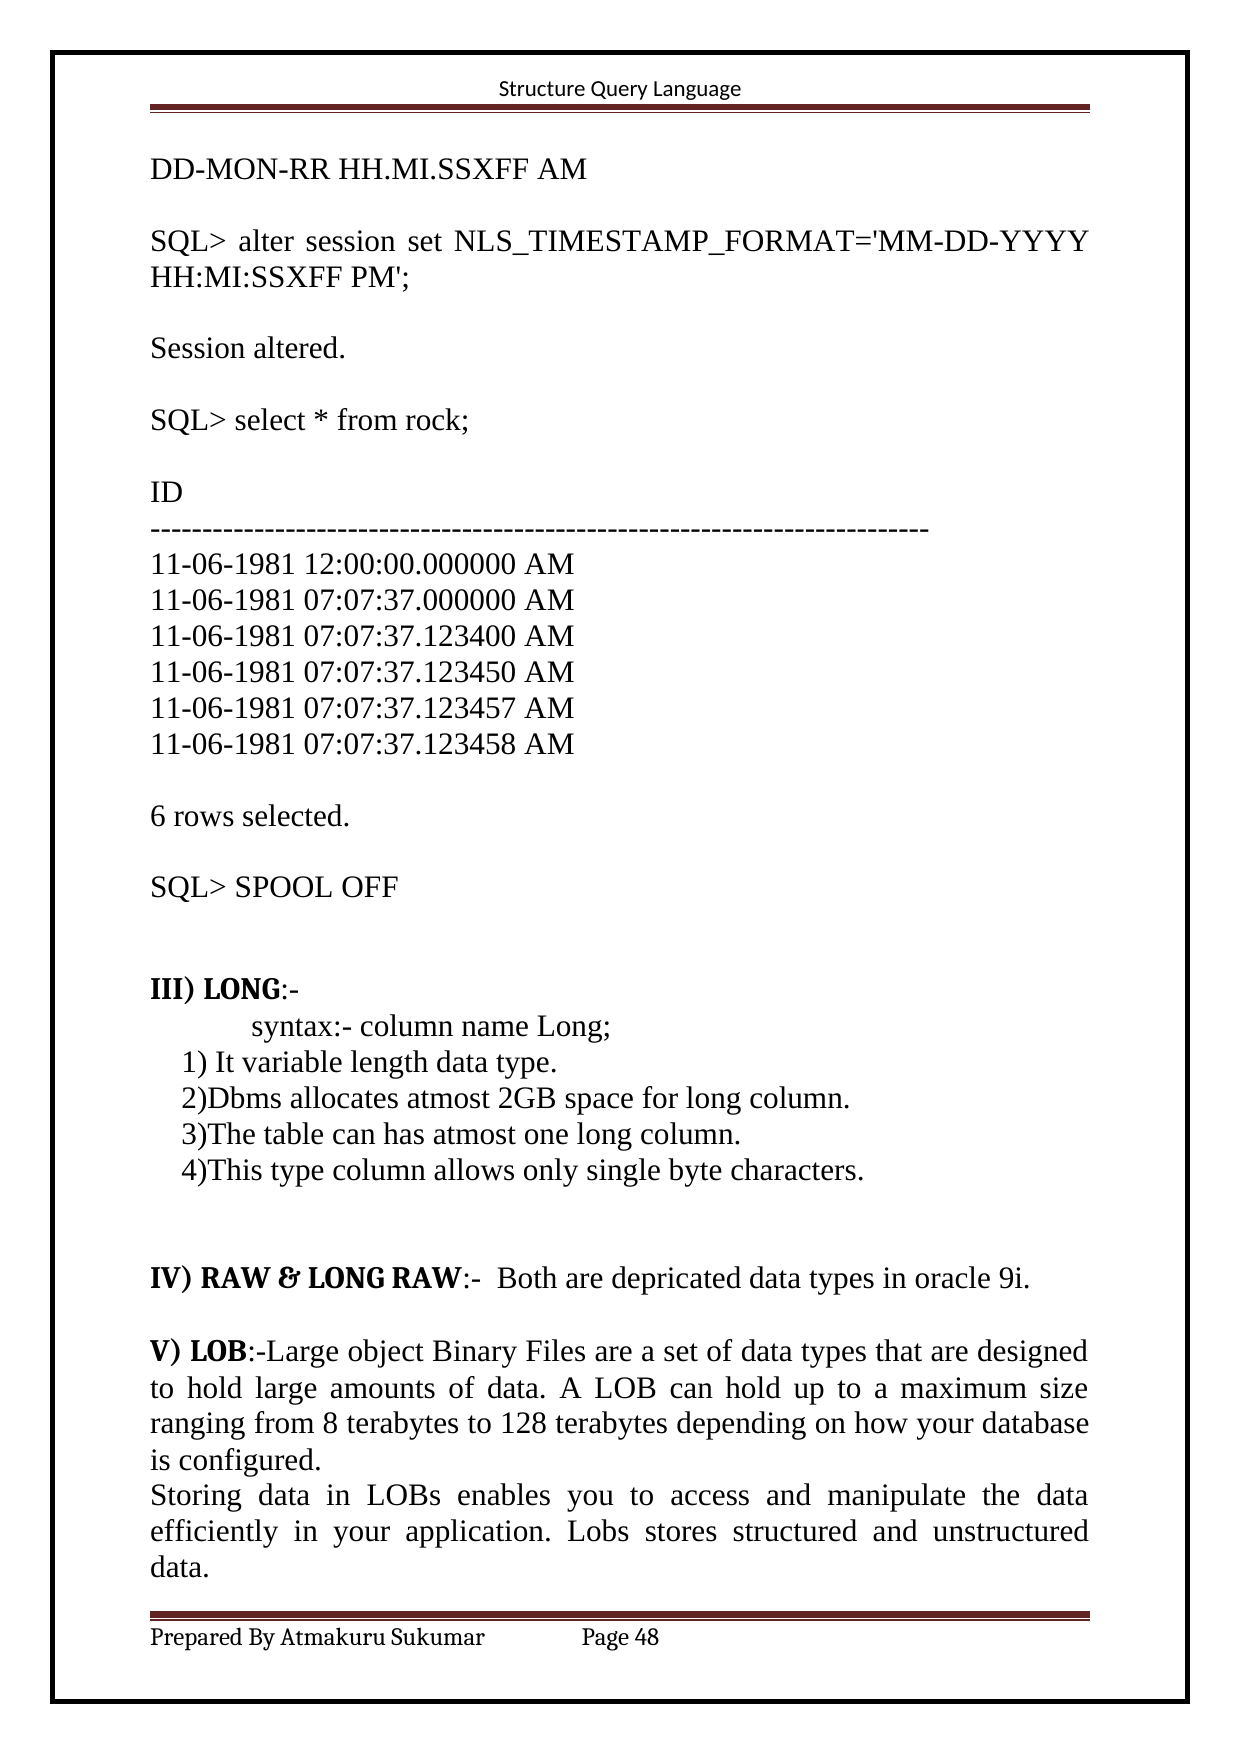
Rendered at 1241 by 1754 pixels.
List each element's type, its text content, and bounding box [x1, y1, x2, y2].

text 1) It variable length data type. [150, 1043, 1090, 1079]
text 11-06-1981 12:00:00.000000 AM [150, 545, 1090, 581]
text 11-06-1981 07:07:37.123458 AM [150, 725, 1090, 761]
text 6 rows selected. [150, 797, 1090, 833]
text DD-MON-RR HH.MI.SSXFF AM [150, 150, 1090, 186]
text 11-06-1981 07:07:37.123450 AM [150, 653, 1090, 689]
text V) LOB:-Large object Binary Files are a set of data types that are designed to hold large amounts of data. A LOB can hold up to a maximum size ranging from 8 terabytes to 128 terabytes depending on how your database is configured. [150, 1332, 1090, 1477]
text 3)The table can has atmost one long column. [150, 1115, 1090, 1151]
text IV) RAW & LONG RAW:- Both are depricated data types in oracle 9i. [150, 1259, 1090, 1296]
text 4)This type column allows only single byte characters. [150, 1151, 1090, 1187]
text SQL> SPOOL OFF [150, 869, 1090, 905]
text Storing data in LOBs enables you to access and manipulate the data efficiently in your application. Lobs stores structured and unstructured data. [150, 1477, 1090, 1584]
text syntax:- column name Long; [150, 1007, 1090, 1043]
text SQL> select * from rock; [150, 402, 1090, 437]
text SQL> alter session set NLS_TIMESTAMP_FORMAT='MM-DD-YYYY HH:MI:SSXFF PM'; [150, 222, 1090, 294]
text 11-06-1981 07:07:37.123400 AM [150, 617, 1090, 653]
text III) LONG:- [150, 970, 1090, 1007]
text ID [150, 473, 1090, 509]
text 2)Dbms allocates atmost 2GB space for long column. [150, 1079, 1090, 1115]
text --------------------------------------------------------------------------- [150, 509, 1090, 545]
text 11-06-1981 07:07:37.000000 AM [150, 581, 1090, 617]
text 11-06-1981 07:07:37.123457 AM [150, 689, 1090, 725]
text Session altered. [150, 330, 1090, 366]
